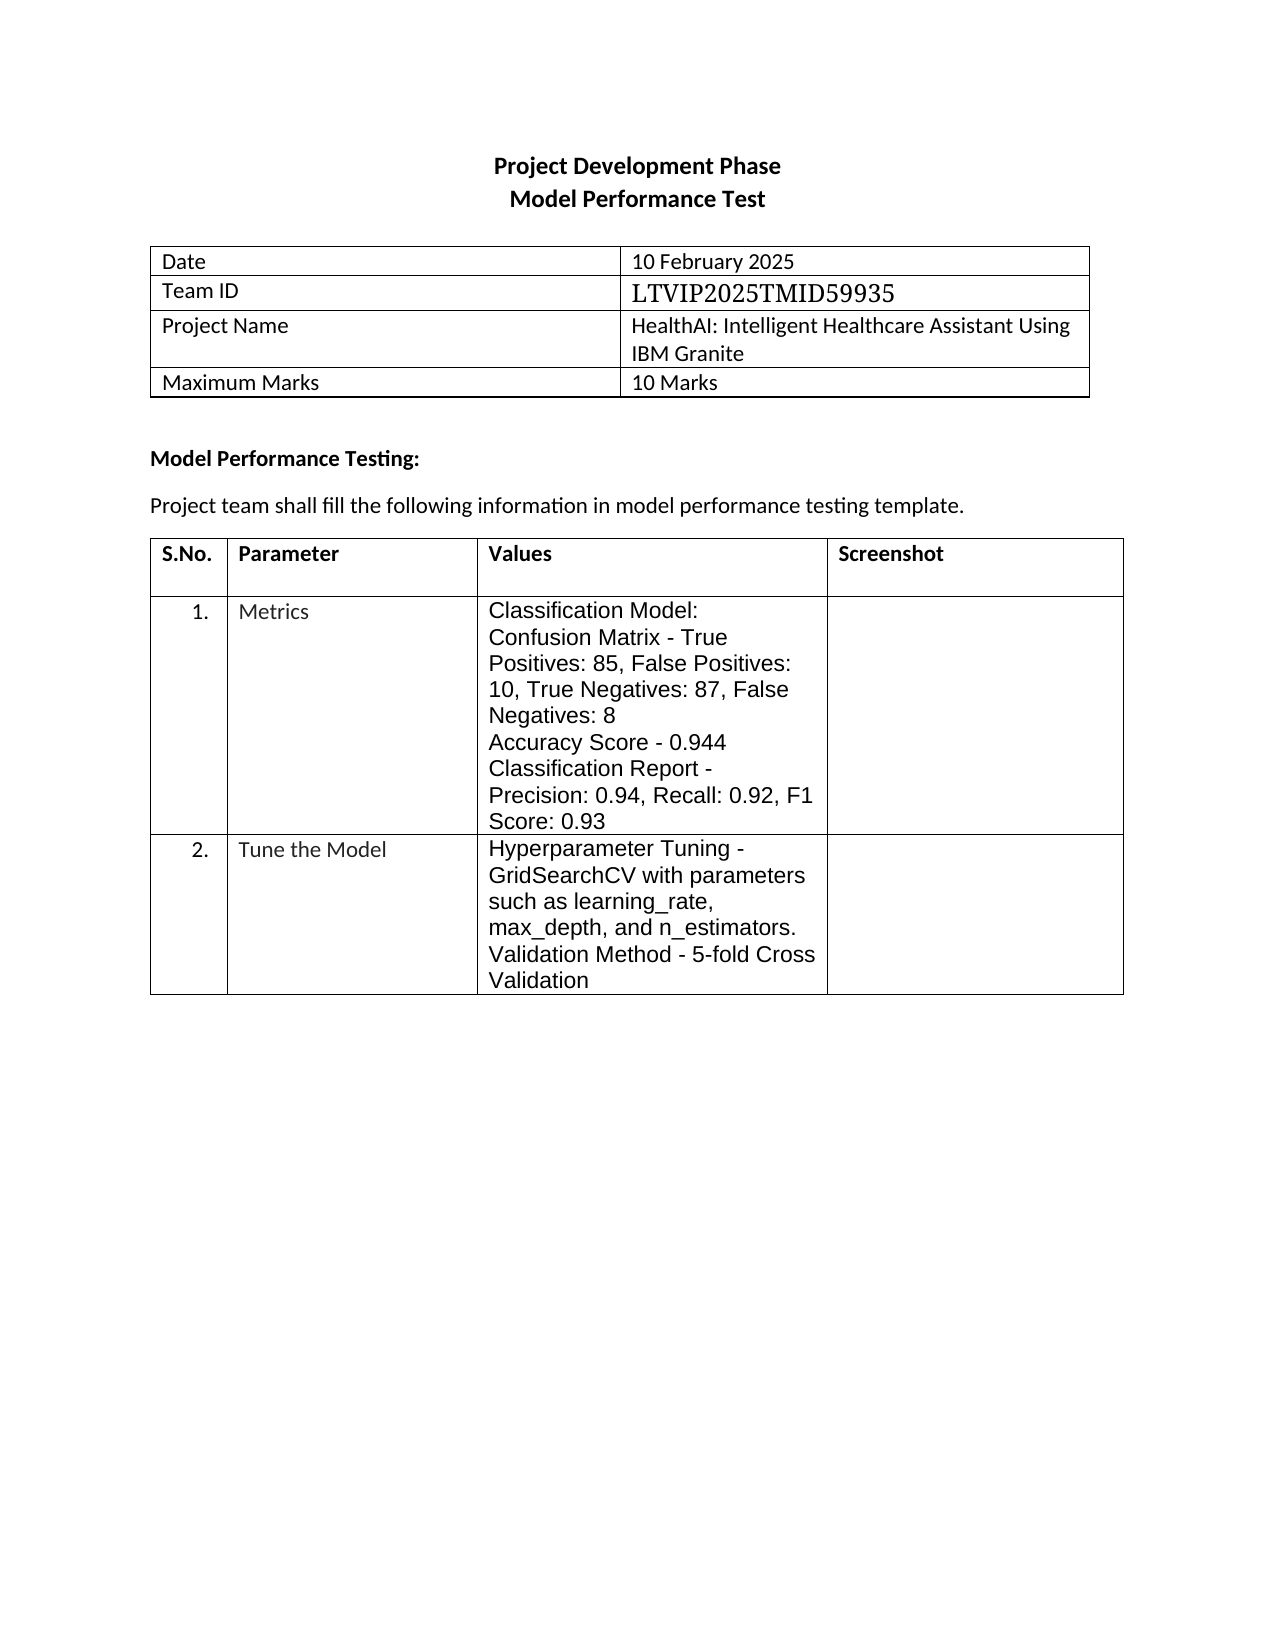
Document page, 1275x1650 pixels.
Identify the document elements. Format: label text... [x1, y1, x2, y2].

table_cell 10 Marks [621, 368, 1089, 396]
table_header 10 February 2025 [621, 247, 1089, 275]
table_cell HealthAI: Intelligent Healthcare Assistant Using IBM Granite [621, 311, 1089, 367]
table_cell [828, 835, 1123, 993]
table_cell Hyperparameter Tuning - GridSearchCV with parameters such as learning_rate, max_depth, and n_estimators. Validation Method - 5-fold Cross Validation [478, 835, 827, 993]
text Model Performance Test [150, 183, 1125, 213]
text Project team shall fill the following information in model performance testing template. [150, 491, 1125, 519]
table_cell [151, 597, 227, 834]
text Model Performance Testing: [150, 444, 1125, 472]
table_cell Tune the Model [228, 835, 477, 993]
text Project Development Phase [150, 150, 1125, 181]
table_cell [828, 597, 1123, 834]
table_header Screenshot [828, 539, 1123, 596]
table_header Values [478, 539, 827, 596]
table_cell Team ID [151, 276, 620, 310]
table_cell [151, 835, 227, 993]
table_cell LTVIP2025TMID59935 [621, 276, 1089, 310]
table_cell Metrics [228, 597, 477, 834]
table_header S.No. [151, 539, 227, 596]
table_header Date [151, 247, 620, 275]
table_cell Classification Model: Confusion Matrix - True Positives: 85, False Positives: 10, True Negatives: 87, False Negatives: 8 Accuracy Score - 0.944 Classification Report - Precision: 0.94, Recall: 0.92, F1 Score: 0.93 [478, 597, 827, 834]
table_header Parameter [228, 539, 477, 596]
table_cell Maximum Marks [151, 368, 620, 396]
table_cell Project Name [151, 311, 620, 367]
